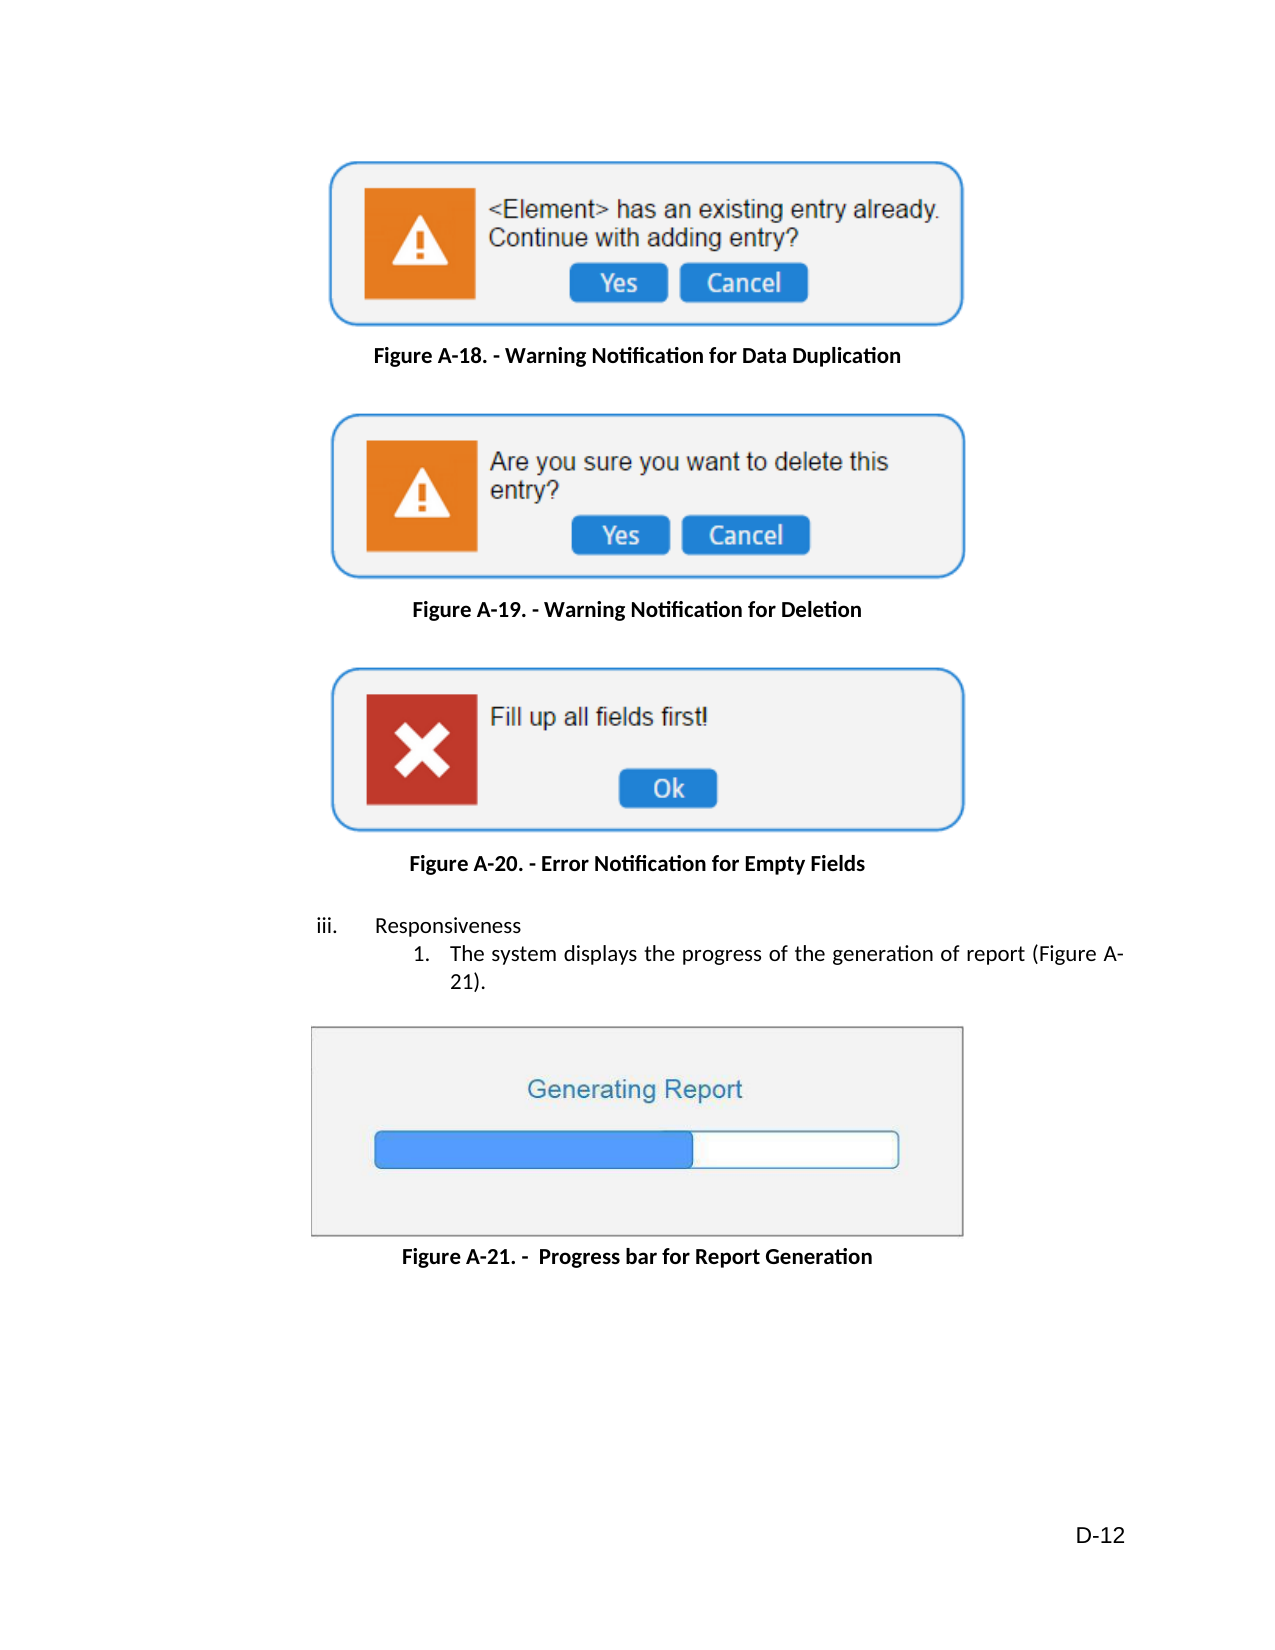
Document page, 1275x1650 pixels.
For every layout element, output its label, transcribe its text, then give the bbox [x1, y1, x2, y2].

text Figure A-20. - Error Notification for Empty Fields [150, 849, 1125, 877]
list Responsiveness [338, 911, 1125, 939]
text Figure A-21. - Progress bar for Report Generation [150, 1242, 1125, 1270]
picture [306, 657, 969, 845]
picture [309, 403, 966, 592]
picture [311, 1025, 964, 1239]
picture [307, 150, 968, 338]
list The system displays the progress of the generation of report (Figure A-21). [413, 939, 1125, 995]
text Figure A-19. - Warning Notification for Deletion [150, 595, 1125, 623]
text Figure A-18. - Warning Notification for Data Duplication [150, 341, 1125, 369]
